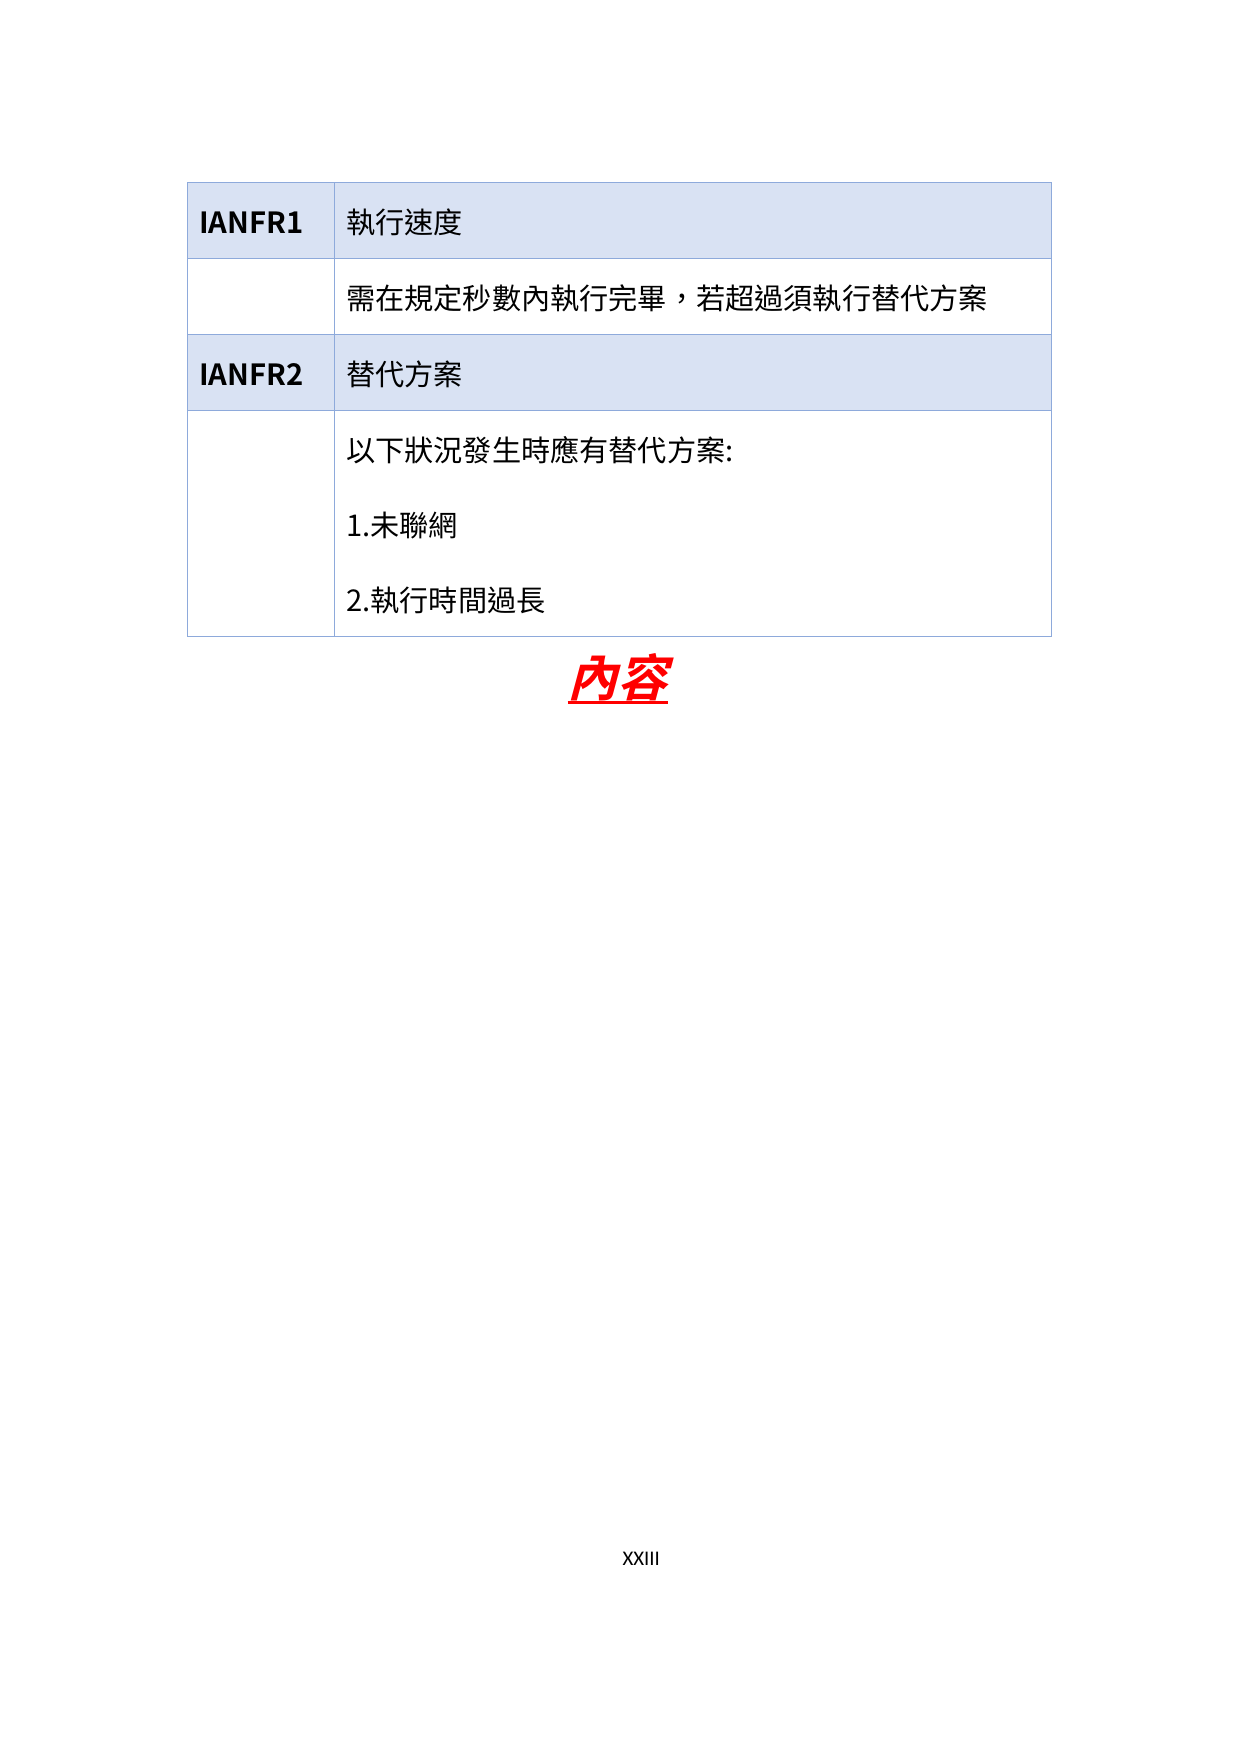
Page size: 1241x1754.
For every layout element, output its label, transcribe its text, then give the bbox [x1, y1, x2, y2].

table_cell 替代方案 [335, 335, 1051, 410]
table_cell 以下狀況發生時應有替代方案: 1.未聯網 2.執行時間過長 [335, 411, 1051, 636]
table_cell IANFR1 [188, 183, 334, 258]
table_cell IANFR2 [188, 335, 334, 410]
table_cell 執行速度 [335, 183, 1051, 258]
table_cell [188, 411, 334, 636]
text 內容 [187, 637, 1053, 712]
table_cell 需在規定秒數內執行完畢，若超過須執行替代方案 [335, 259, 1051, 334]
table_cell [188, 259, 334, 334]
